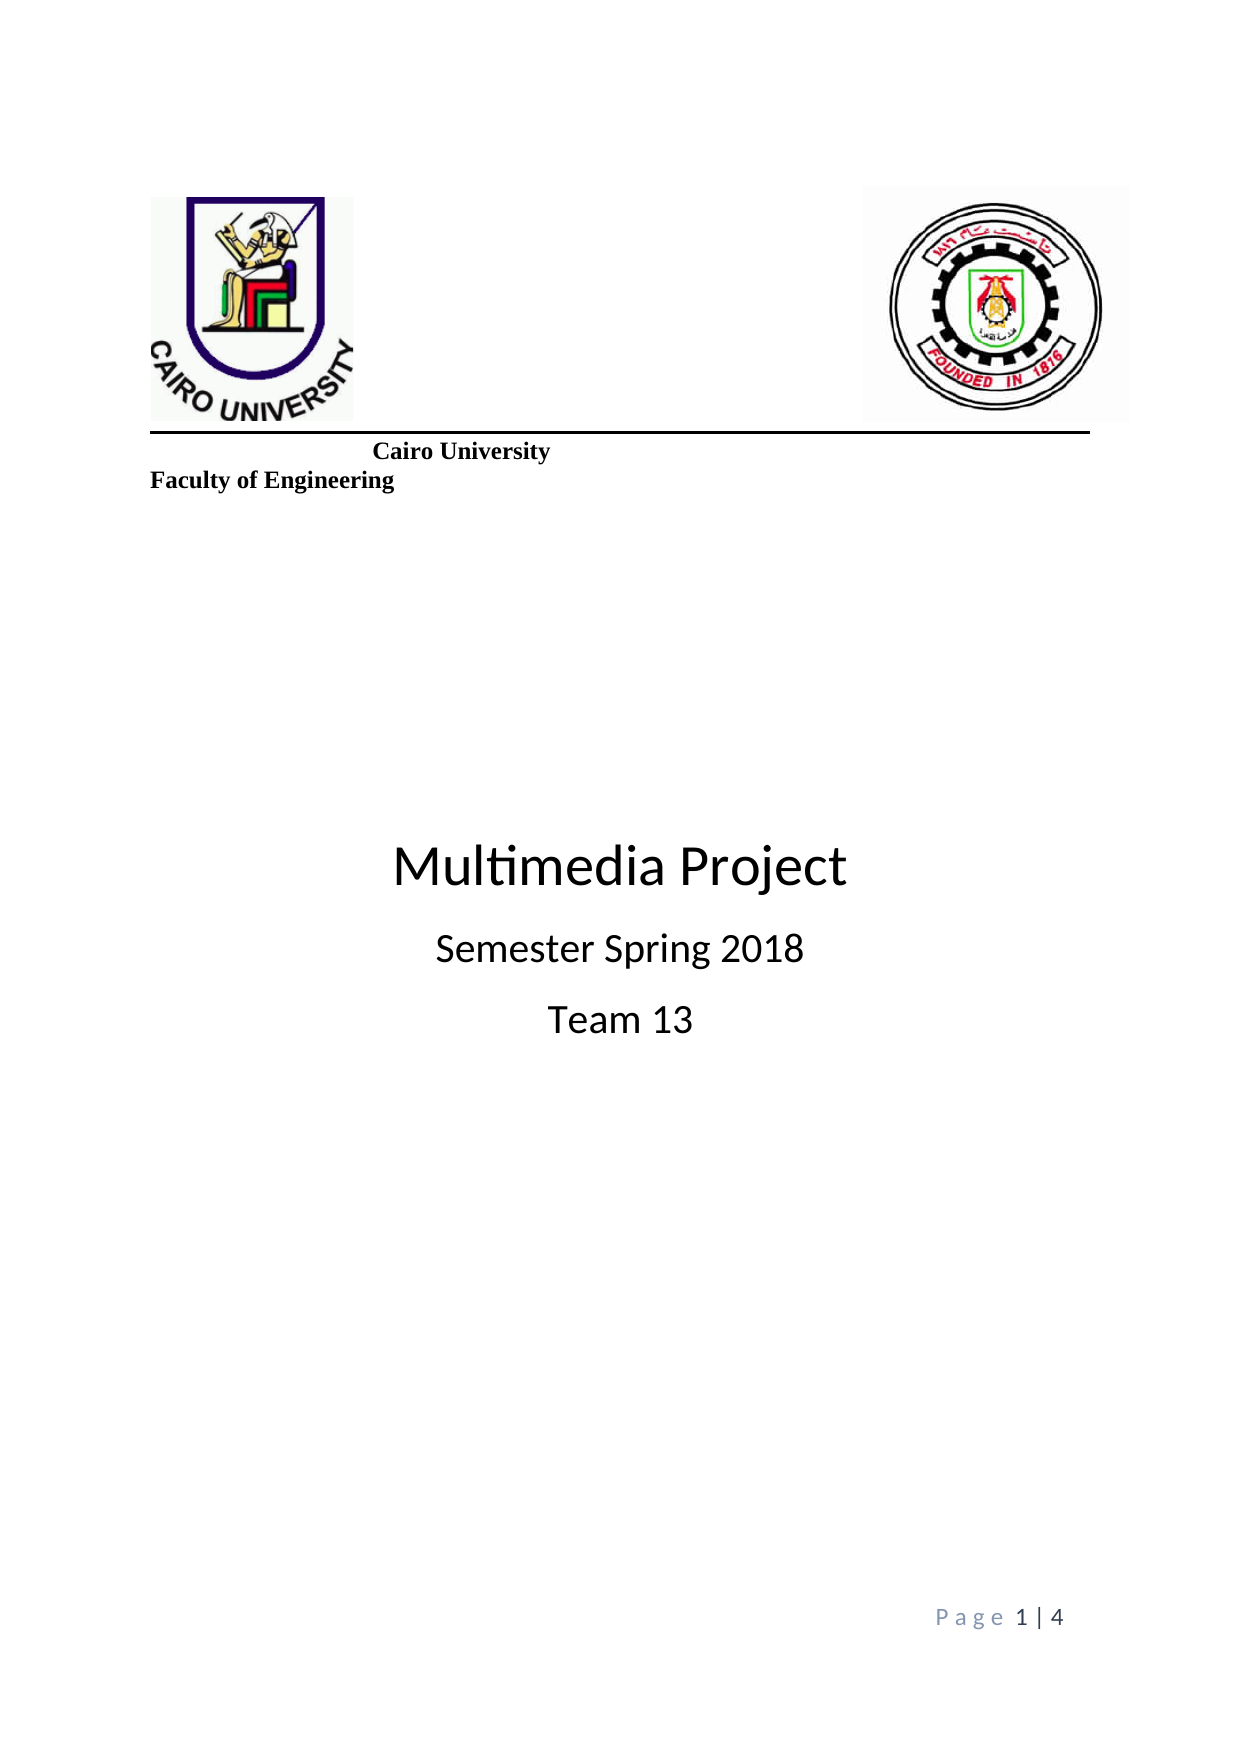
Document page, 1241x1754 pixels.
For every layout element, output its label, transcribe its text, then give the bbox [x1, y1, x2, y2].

text Team 13 [150, 993, 1090, 1044]
picture [862, 185, 1130, 422]
text Semester Spring 2018 [150, 922, 1090, 973]
text Cairo University Faculty of Engineering [150, 434, 1090, 494]
text Multimedia Project [150, 828, 1090, 899]
